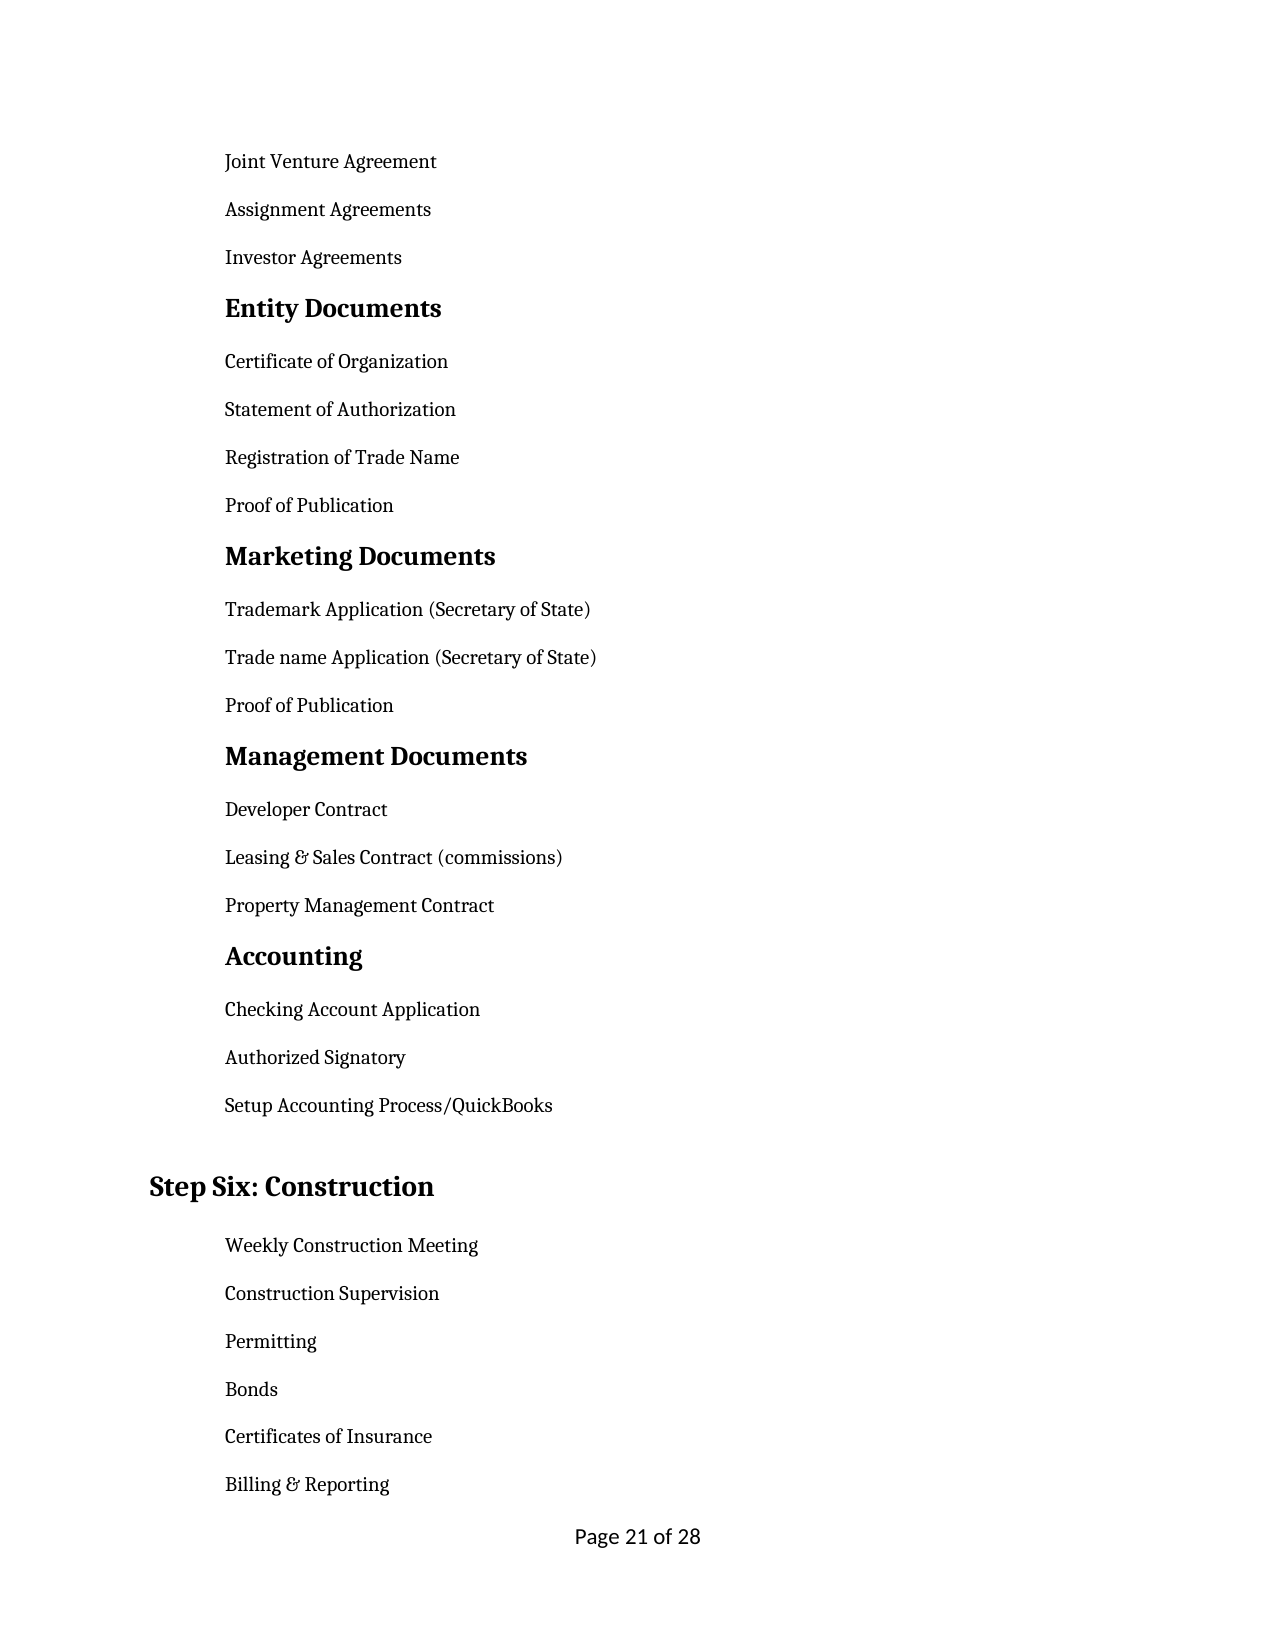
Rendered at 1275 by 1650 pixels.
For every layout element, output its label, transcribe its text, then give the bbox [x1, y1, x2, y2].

subtitle Certificate of Organization [225, 350, 1125, 374]
subtitle Management Documents [225, 741, 1125, 772]
subtitle Bonds [225, 1377, 1125, 1401]
subtitle Marketing Documents [225, 541, 1125, 572]
subtitle Step Six: Construction [150, 1170, 1125, 1204]
subtitle Developer Contract [225, 798, 1125, 822]
subtitle Permitting [225, 1329, 1125, 1353]
subtitle Certificates of Insurance [225, 1425, 1125, 1449]
subtitle Proof of Publication [225, 693, 1125, 717]
subtitle Trademark Application (Secretary of State) [225, 598, 1125, 622]
subtitle Construction Supervision [225, 1282, 1125, 1306]
subtitle Property Management Contract [225, 893, 1125, 917]
subtitle Checking Account Application [225, 998, 1125, 1022]
subtitle Registration of Trade Name [225, 446, 1125, 469]
subtitle Statement of Authorization [225, 398, 1125, 422]
subtitle Joint Venture Agreement [225, 150, 1125, 174]
subtitle Billing & Reporting [225, 1473, 1125, 1497]
subtitle Proof of Publication [225, 493, 1125, 517]
subtitle Weekly Construction Meeting [225, 1234, 1125, 1258]
subtitle Entity Documents [225, 293, 1125, 324]
subtitle Setup Accounting Process/QuickBooks [225, 1093, 1125, 1117]
subtitle Assignment Agreements [225, 198, 1125, 222]
subtitle Trade name Application (Secretary of State) [225, 646, 1125, 669]
subtitle Accounting [225, 941, 1125, 972]
subtitle Investor Agreements [225, 246, 1125, 269]
subtitle Leasing & Sales Contract (commissions) [225, 846, 1125, 869]
subtitle Authorized Signatory [225, 1046, 1125, 1069]
